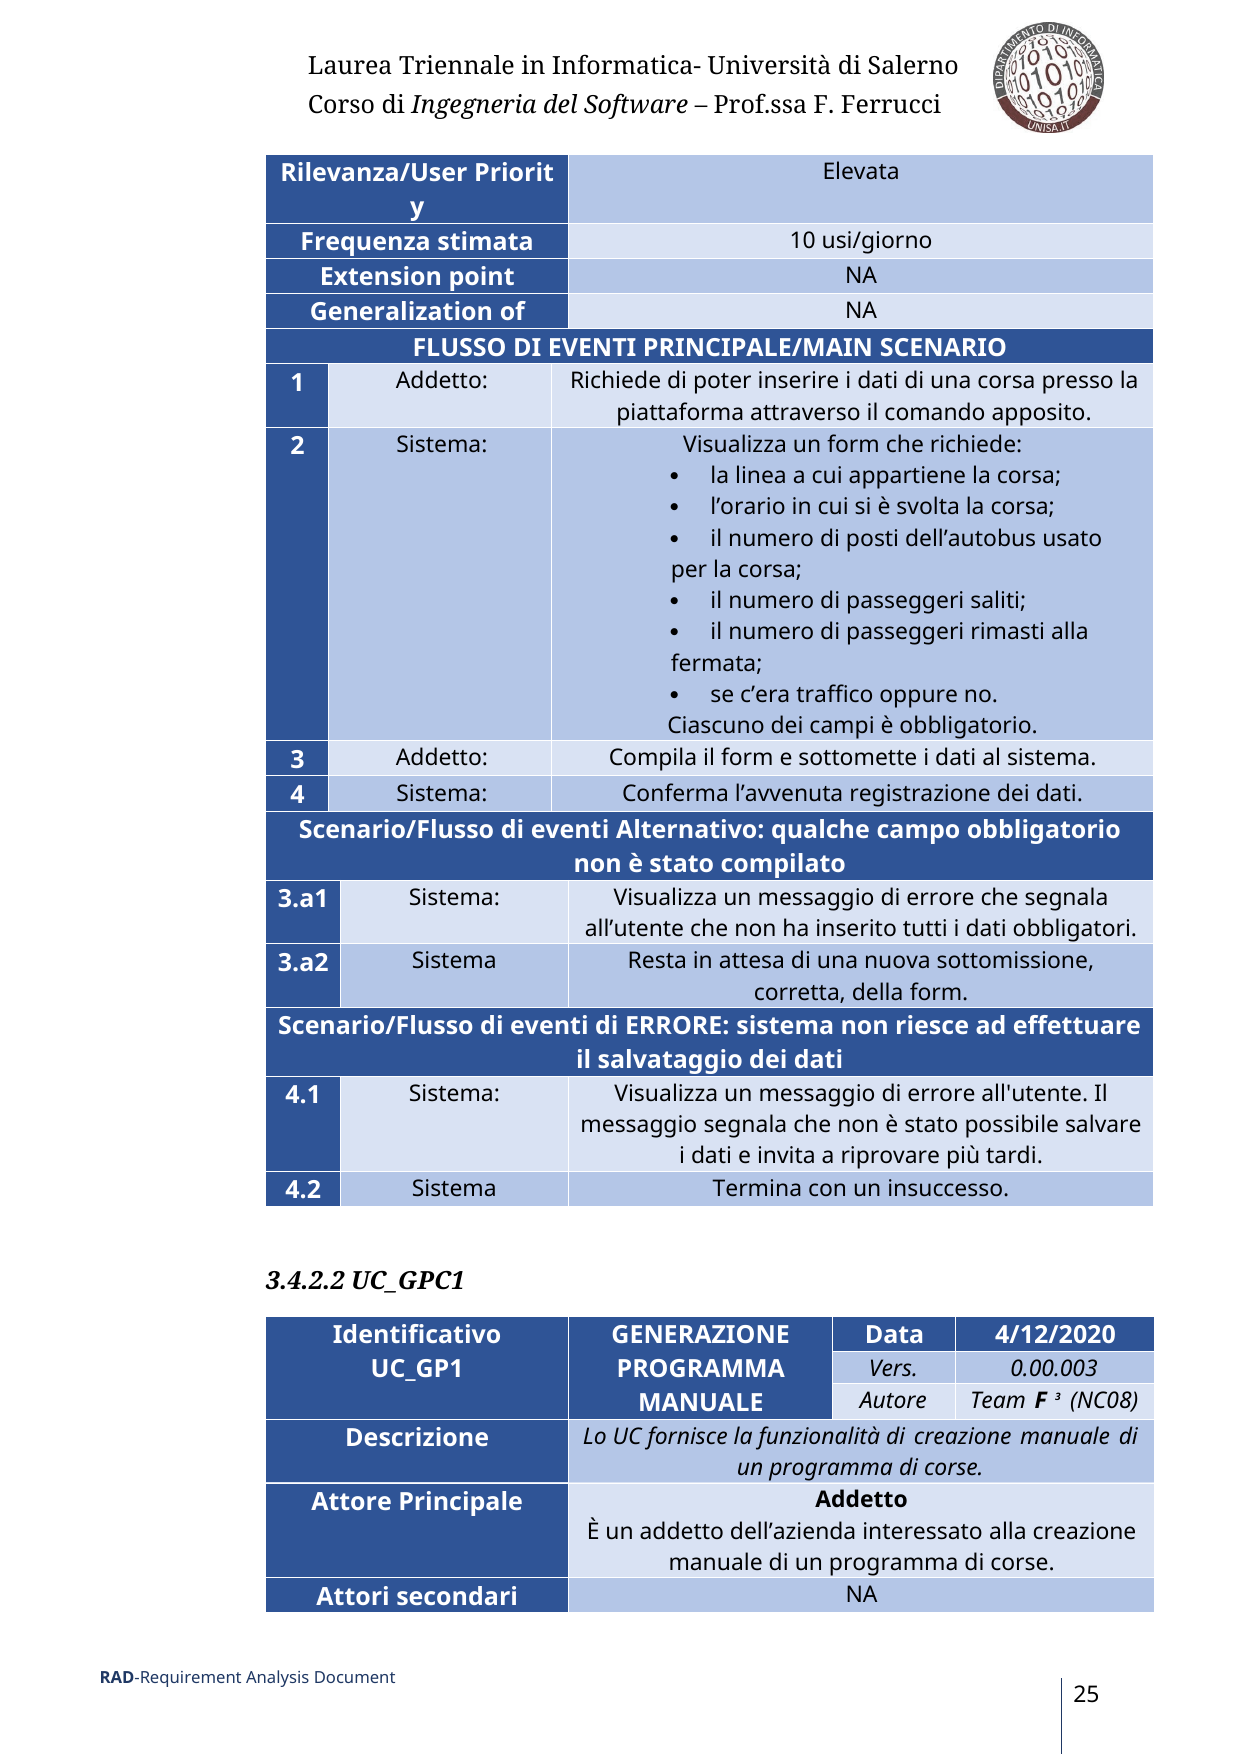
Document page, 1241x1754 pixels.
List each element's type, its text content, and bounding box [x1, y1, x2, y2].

table_cell Frequenza stimata [266, 224, 568, 258]
table_cell Descrizione [266, 1420, 568, 1482]
table_cell Sistema [341, 1172, 568, 1206]
table_cell 1 [266, 364, 328, 427]
table_cell Resta in attesa di una nuova sottomissione, corretta, della form. [569, 944, 1153, 1007]
table_cell FLUSSO DI EVENTI PRINCIPALE/MAIN SCENARIO [266, 329, 1153, 363]
table_cell Richiede di poter inserire i dati di una corsa presso la piattaforma attraverso il comando apposito. [552, 364, 1153, 427]
table_cell 0.00.003 [956, 1352, 1154, 1383]
table_cell Autore [833, 1384, 955, 1419]
table_cell Addetto: [329, 741, 551, 775]
table_cell Generalization of [266, 294, 568, 328]
table_cell Sistema: [341, 1077, 568, 1171]
table_cell NA [569, 259, 1153, 293]
table_cell NA [569, 1578, 1154, 1612]
table_cell Attori secondari [266, 1578, 568, 1612]
table_cell Visualizza un form che richiede: la linea a cui appartiene la corsa; l’orario in cui si è svolta la corsa; il numero di posti dell’autobus usato per la corsa; il numero di passeggeri saliti; il numero di passeggeri rimasti alla fermata; se c’era traffico oppure no. Ciascuno dei campi è obbligatorio. [552, 428, 1153, 740]
text 3.4.2.2 UC_GPC1 [192, 1263, 1122, 1297]
table_cell Sistema: [329, 428, 551, 740]
table_cell Visualizza un messaggio di errore all'utente. Il messaggio segnala che non è stato possibile salvare i dati e invita a riprovare più tardi. [569, 1077, 1153, 1171]
table_cell Extension point [266, 259, 568, 293]
picture [993, 22, 1104, 133]
table_cell Team F 3 (NC08) [956, 1384, 1154, 1419]
table_cell Elevata [569, 155, 1153, 223]
table_cell 3.a1 [266, 881, 340, 943]
table_cell Sistema: [341, 881, 568, 943]
table_cell 2 [266, 428, 328, 740]
table_cell Scenario/Flusso di eventi Alternativo: qualche campo obbligatorio non è stato compilato [266, 812, 1153, 880]
table_cell Attore Principale [266, 1484, 568, 1577]
table_cell 3 [266, 741, 328, 775]
table_header 4/12/2020 [956, 1317, 1154, 1351]
table_cell Sistema [341, 944, 568, 1007]
table_cell Scenario/Flusso di eventi di ERRORE: sistema non riesce ad effettuare il salvataggio dei dati [266, 1008, 1153, 1076]
table_cell Addetto: [329, 364, 551, 427]
table_header GENERAZIONE PROGRAMMA MANUALE [569, 1317, 832, 1419]
table_cell Visualizza un messaggio di errore che segnala all’utente che non ha inserito tutti i dati obbligatori. [569, 881, 1153, 943]
table_cell Termina con un insuccesso. [569, 1172, 1153, 1206]
table_cell Compila il form e sottomette i dati al sistema. [552, 741, 1153, 775]
table_header Data [833, 1317, 955, 1351]
table_cell Lo UC fornisce la funzionalità di creazione manuale di un programma di corse. [569, 1420, 1154, 1482]
table_cell 4 [266, 776, 328, 811]
table_cell 10 usi/giorno [569, 224, 1153, 258]
table_cell Vers. [833, 1352, 955, 1383]
table_header Identificativo UC_GP1 [266, 1317, 568, 1419]
table_cell 4.1 [266, 1077, 340, 1171]
table_cell 3.a2 [266, 944, 340, 1007]
table_cell Sistema: [329, 776, 551, 811]
table_cell Rilevanza/User Priority [266, 155, 568, 223]
table_cell Addetto È un addetto dell’azienda interessato alla creazione manuale di un programma di corse. [569, 1484, 1154, 1577]
table_cell NA [569, 294, 1153, 328]
table_cell Conferma l’avvenuta registrazione dei dati. [552, 776, 1153, 811]
table_cell 4.2 [266, 1172, 340, 1206]
